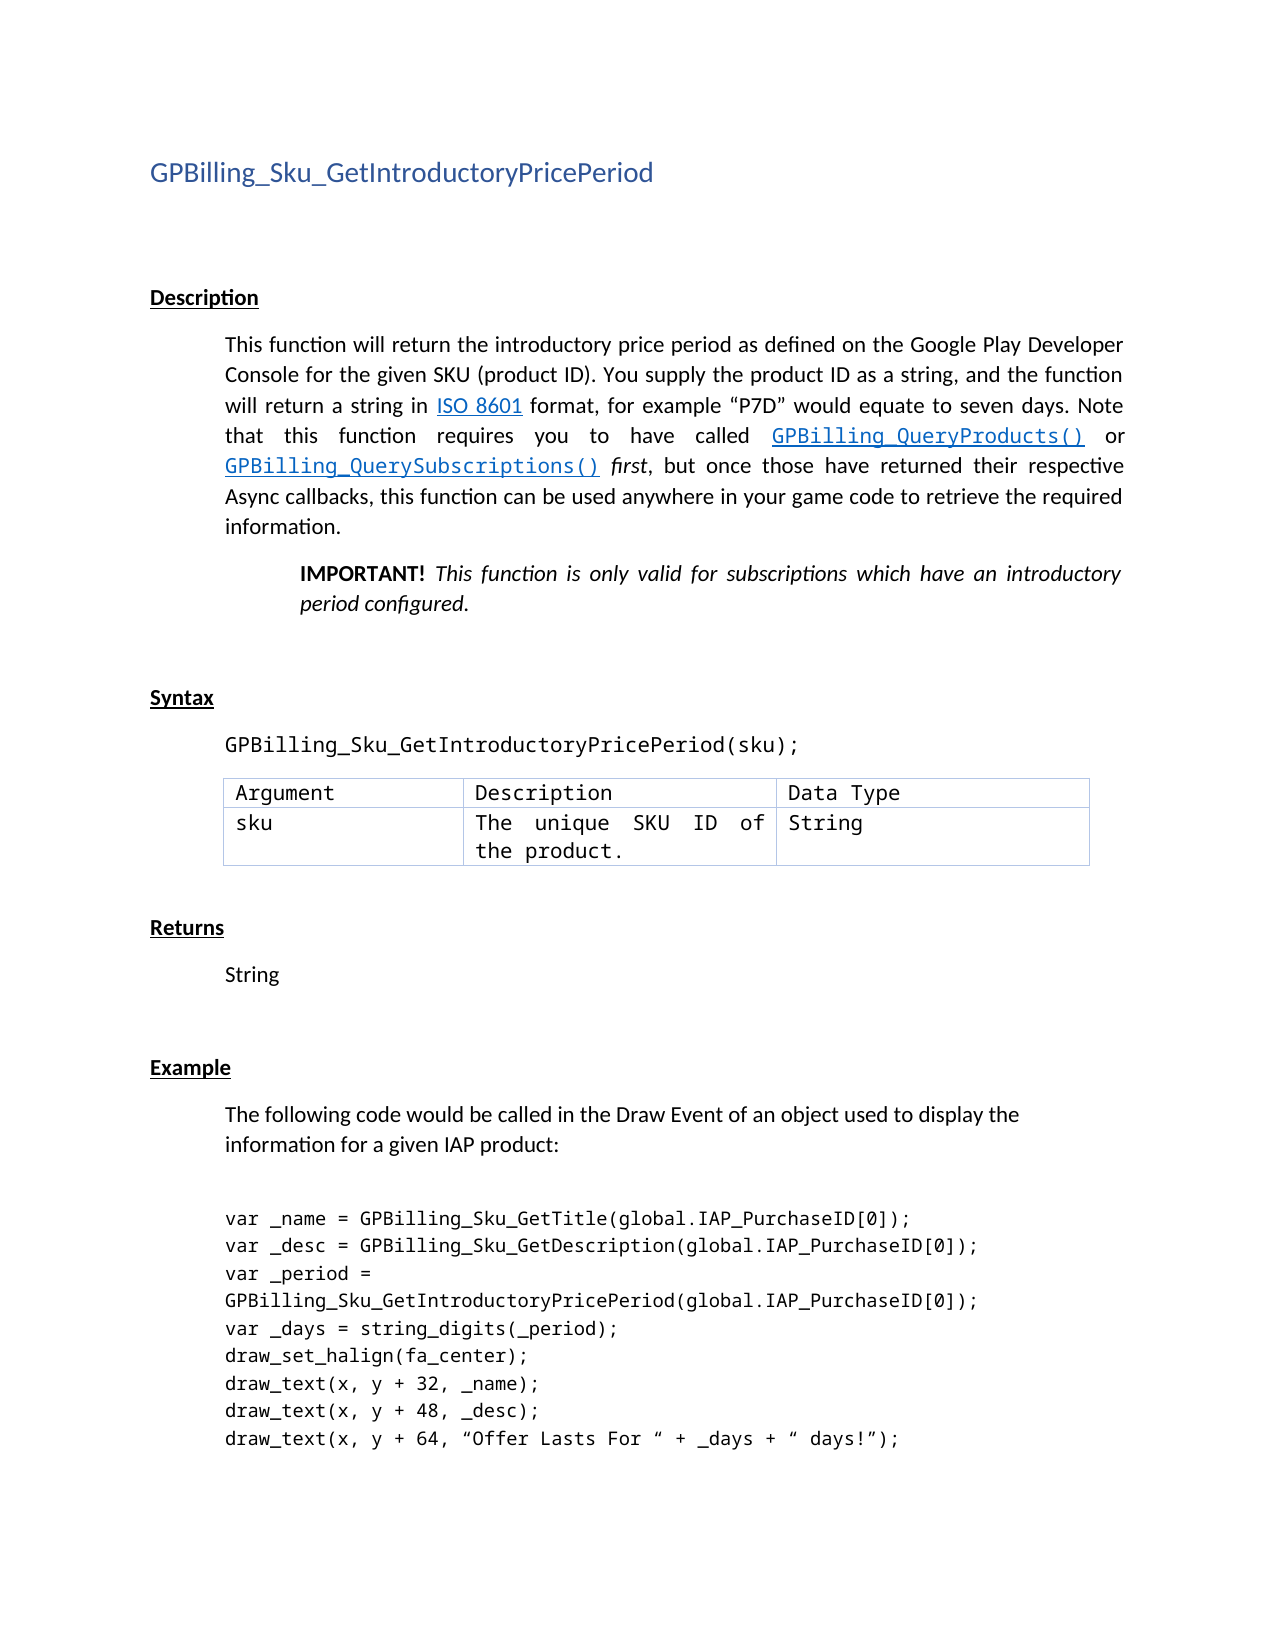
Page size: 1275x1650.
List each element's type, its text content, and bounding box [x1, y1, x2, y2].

text This function will return the introductory price period as defined on the Google Play Developer Console for the given SKU (product ID). You supply the product ID as a string, and the function will return a string in ISO 8601 format, for example “P7D” would equate to seven days. Note that this function requires you to have called GPBilling_QueryProducts() or GPBilling_QuerySubscriptions() first, but once those have returned their respective Async callbacks, this function can be used anywhere in your game code to retrieve the required information. [225, 330, 1125, 541]
text The following code would be called in the Draw Event of an object used to display the information for a given IAP product: [225, 1100, 1125, 1158]
table_cell String [777, 808, 1089, 865]
text Example [150, 1053, 1125, 1081]
text String [150, 960, 1125, 988]
table_header Argument [224, 779, 463, 807]
table_header Description [464, 779, 776, 807]
text GPBilling_Sku_GetIntroductoryPricePeriod(sku); [225, 730, 1125, 759]
text Returns [150, 913, 1125, 941]
text Syntax [150, 683, 1125, 711]
table_header Data Type [777, 779, 1089, 807]
text Description [150, 283, 1125, 312]
text IMPORTANT! This function is only valid for subscriptions which have an introductory period configured. [300, 559, 1125, 618]
subtitle GPBilling_Sku_GetIntroductoryPricePeriod [150, 154, 1125, 190]
table_cell sku [224, 808, 463, 865]
text var _name = GPBilling_Sku_GetTitle(global.IAP_PurchaseID[0]); var _desc = GPBilling_Sku_GetDescription(global.IAP_PurchaseID[0]); var _period = GPBilling_Sku_GetIntroductoryPricePeriod(global.IAP_PurchaseID[0]); var _days = string_digits(_period); draw_set_halign(fa_center); draw_text(x, y + 32, _name); draw_text(x, y + 48, _desc); draw_text(x, y + 64, “Offer Lasts For “ + _days + “ days!”); [225, 1177, 1125, 1450]
table_cell The unique SKU ID of the product. [464, 808, 776, 865]
